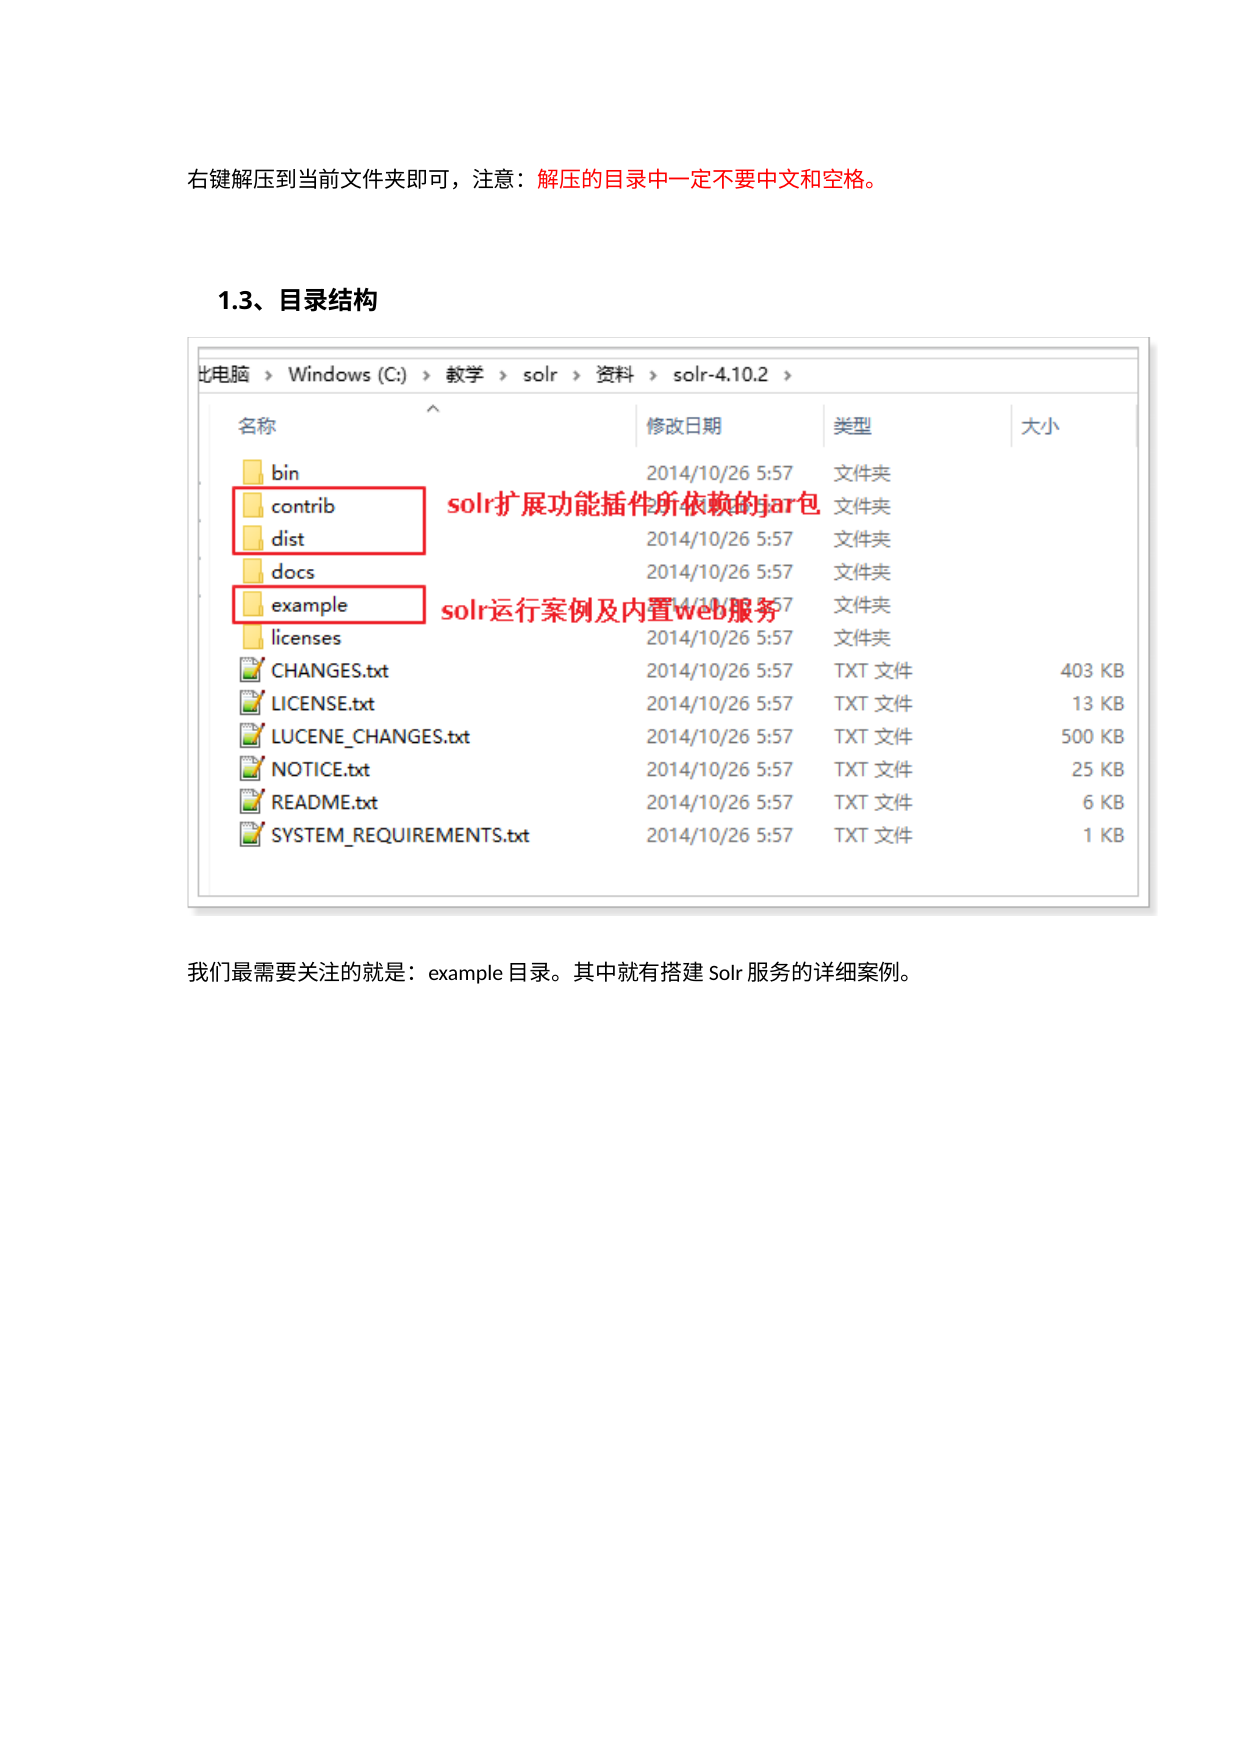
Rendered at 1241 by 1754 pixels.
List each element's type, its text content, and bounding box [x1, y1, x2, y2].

subtitle 目录结构 [217, 266, 1053, 331]
picture [187, 337, 1158, 916]
text 我们最需要关注的就是：example目录。其中就有搭建Solr服务的详细案例。 [187, 954, 1053, 987]
text 右键解压到当前文件夹即可，注意：解压的目录中一定不要中文和空格。 [187, 162, 1053, 194]
